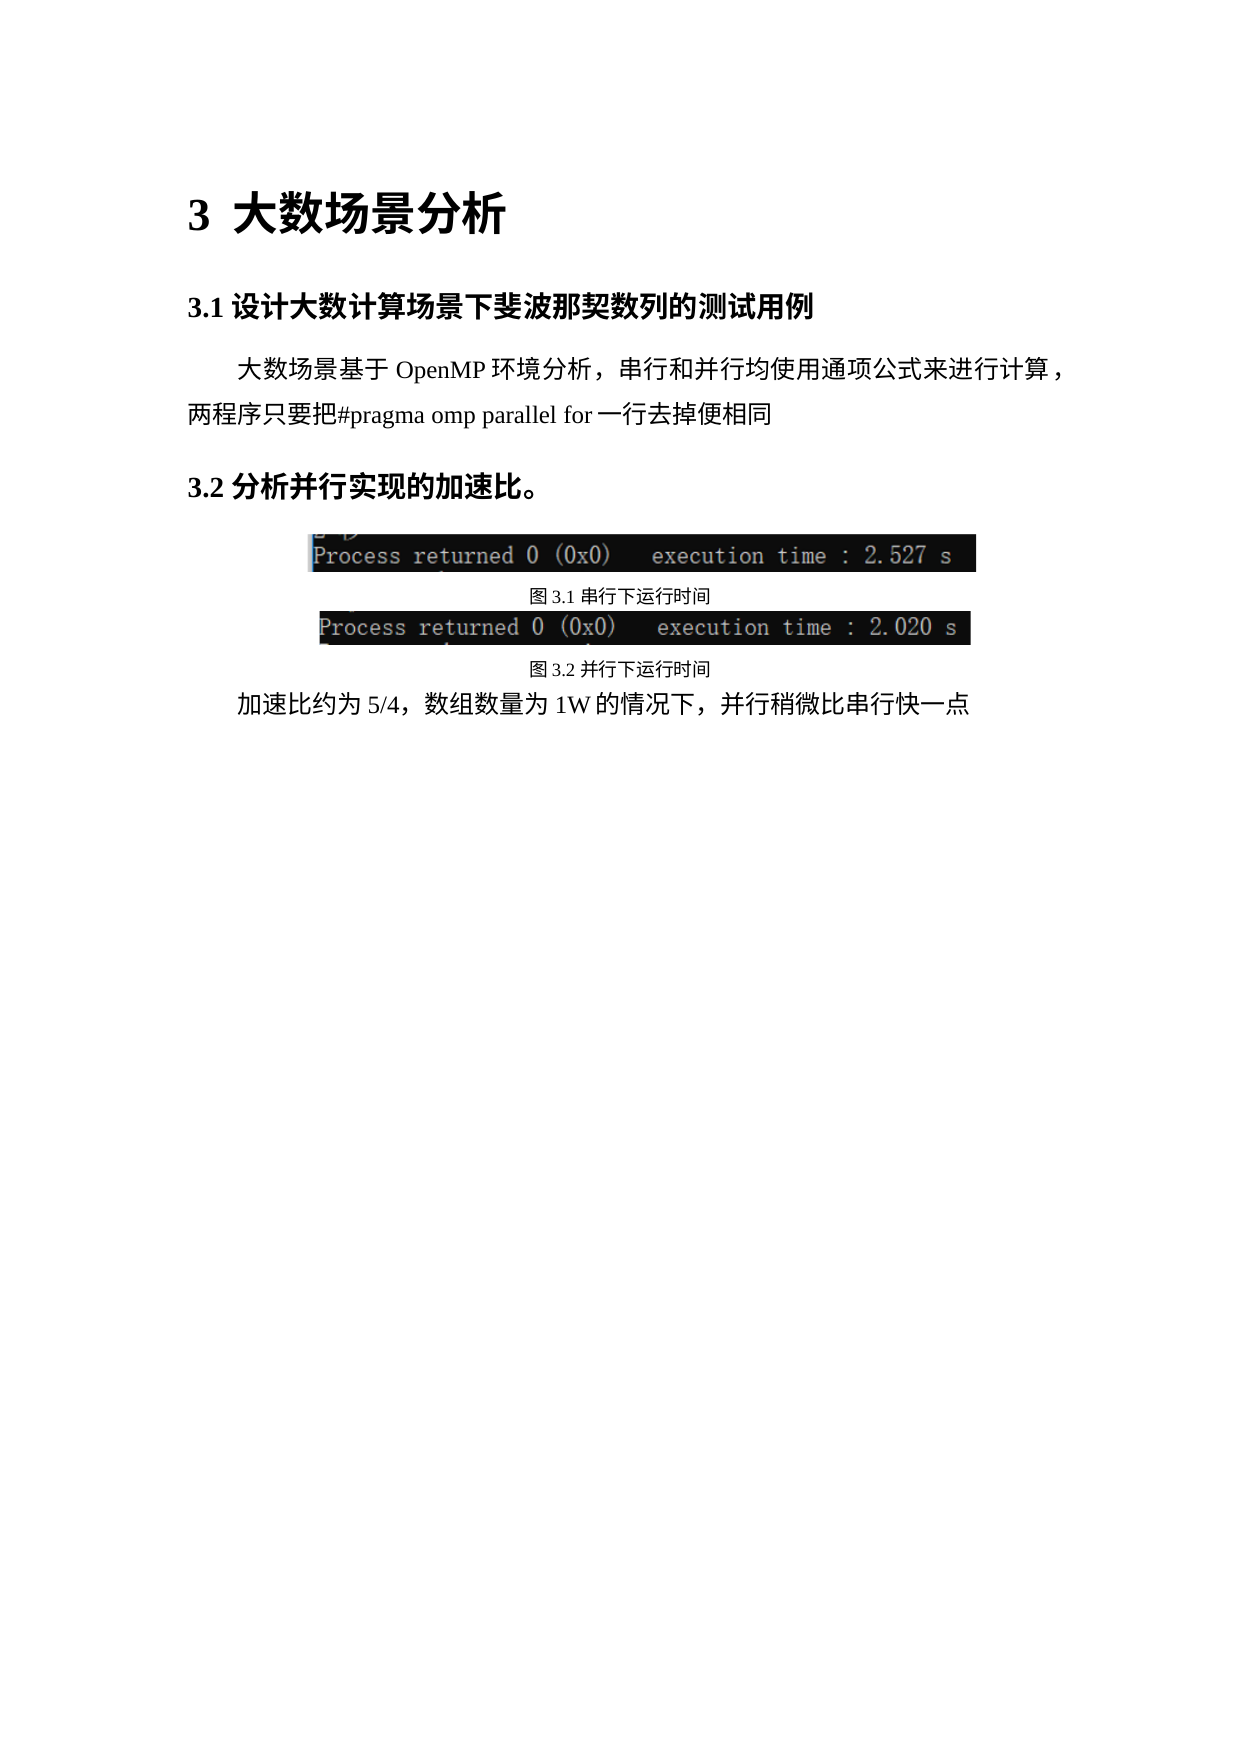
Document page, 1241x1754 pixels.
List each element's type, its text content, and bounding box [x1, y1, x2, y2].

picture [307, 530, 977, 572]
text 图3.2 并行下运行时间 [187, 652, 1053, 684]
text 大数场景基于OpenMP环境分析，串行和并行均使用通项公式来进行计算，两程序只要把#pragma omp parallel for一行去掉便相同 [187, 349, 1053, 431]
text 加速比约为5/4，数组数量为1W的情况下，并行稍微比串行快一点 [187, 684, 1053, 721]
list 分析并行实现的加速比。 [187, 453, 1053, 518]
text 图3.1 串行下运行时间 [187, 579, 1053, 611]
subtitle 大数场景分析 [187, 162, 1053, 259]
list 设计大数计算场景下斐波那契数列的测试用例 [187, 272, 1053, 337]
picture [319, 611, 971, 645]
